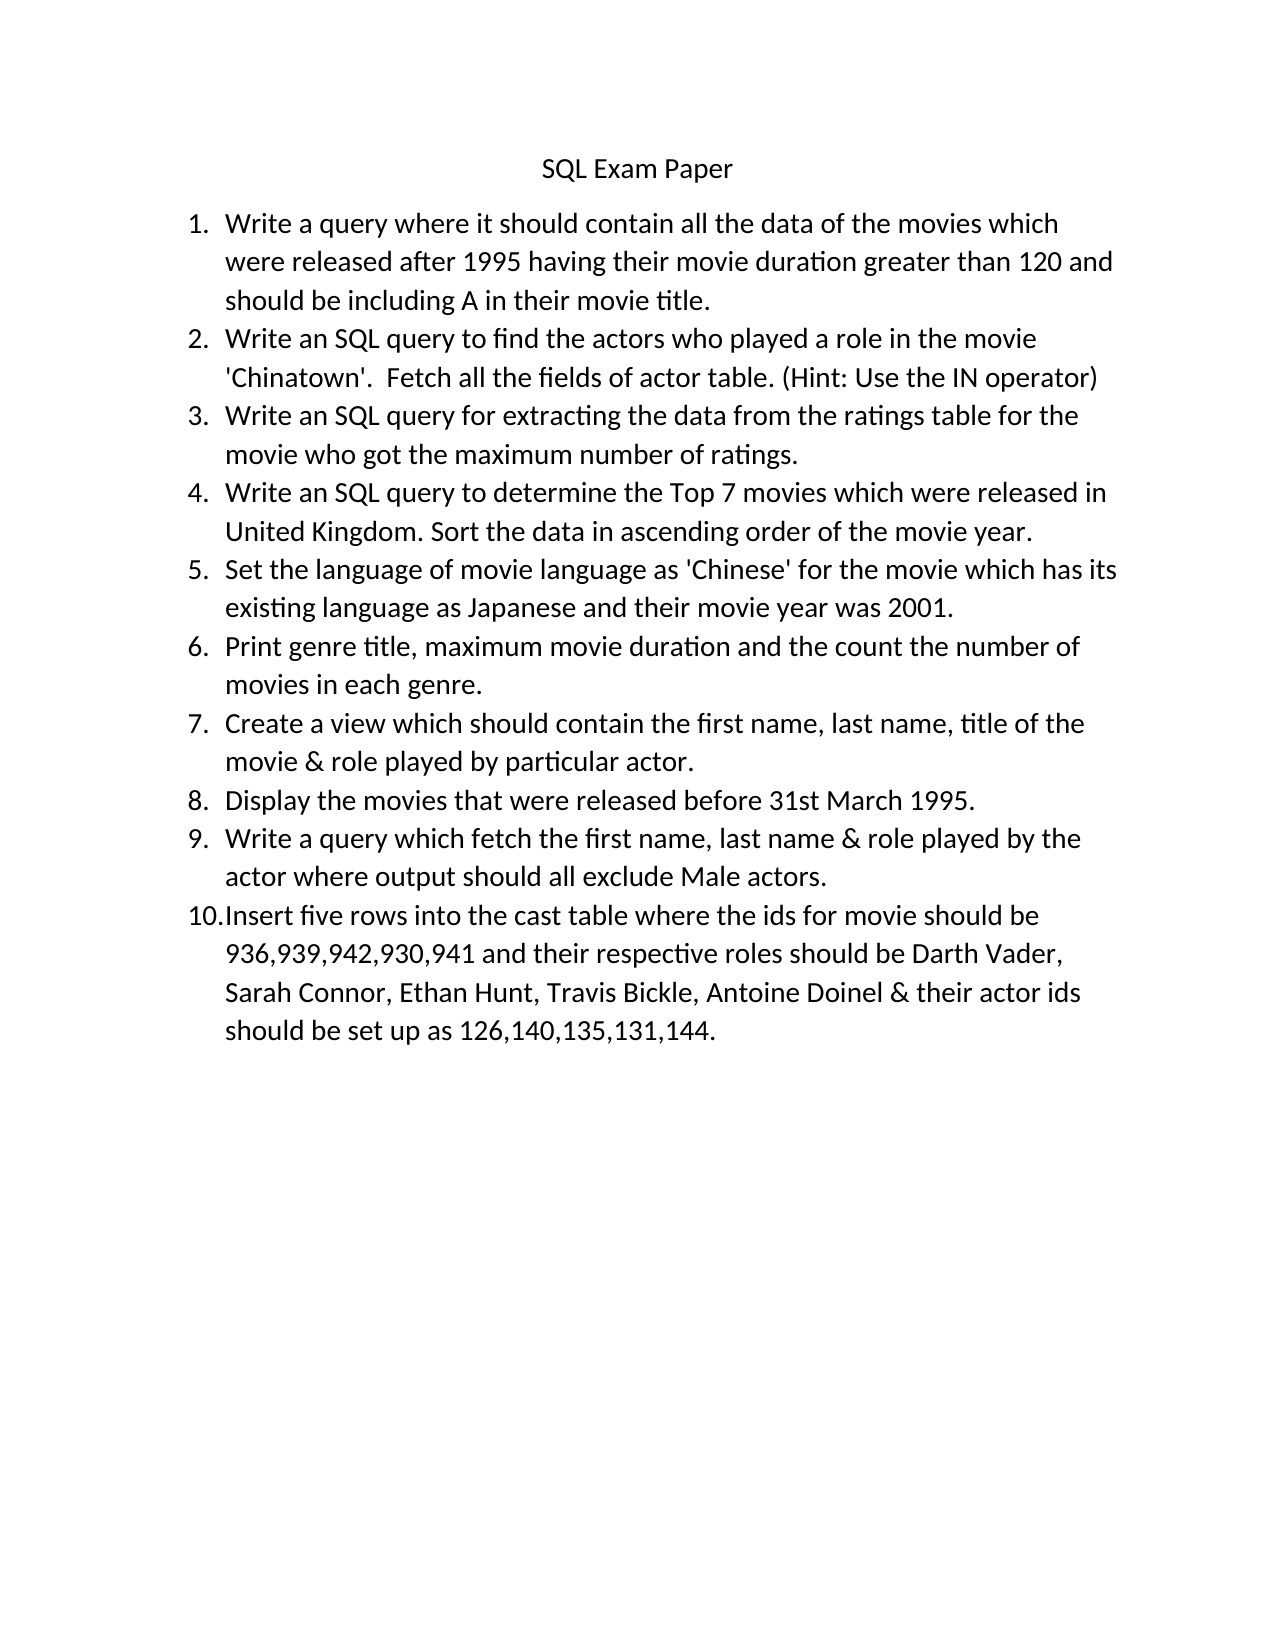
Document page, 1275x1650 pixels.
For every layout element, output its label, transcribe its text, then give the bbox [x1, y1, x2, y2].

list Write a query where it should contain all the data of the movies which were released after 1995 having their movie duration greater than 120 and should be including A in their movie title. [187, 205, 1125, 318]
list Print genre title, maximum movie duration and the count the number of movies in each genre. [187, 628, 1125, 702]
list Write an SQL query for extracting the data from the ratings table for the movie who got the maximum number of ratings. [187, 397, 1125, 471]
list Write a query which fetch the first name, last name & role played by the actor where output should all exclude Male actors. [187, 820, 1125, 894]
list Write an SQL query to determine the Top 7 movies which were released in United Kingdom. Sort the data in ascending order of the movie year. [187, 474, 1125, 548]
text SQL Exam Paper [150, 150, 1125, 186]
list Write an SQL query to find the actors who played a role in the movie 'Chinatown'. Fetch all the fields of actor table. (Hint: Use the IN operator) [187, 320, 1125, 394]
list Set the language of movie language as 'Chinese' for the movie which has its existing language as Japanese and their movie year was 2001. [187, 551, 1125, 625]
list Create a view which should contain the first name, last name, title of the movie & role played by particular actor. [187, 705, 1125, 779]
list Display the movies that were released before 31st March 1995. [187, 782, 1125, 817]
list Insert five rows into the cast table where the ids for movie should be 936,939,942,930,941 and their respective roles should be Darth Vader, Sarah Connor, Ethan Hunt, Travis Bickle, Antoine Doinel & their actor ids should be set up as 126,140,135,131,144. [187, 897, 1125, 1048]
